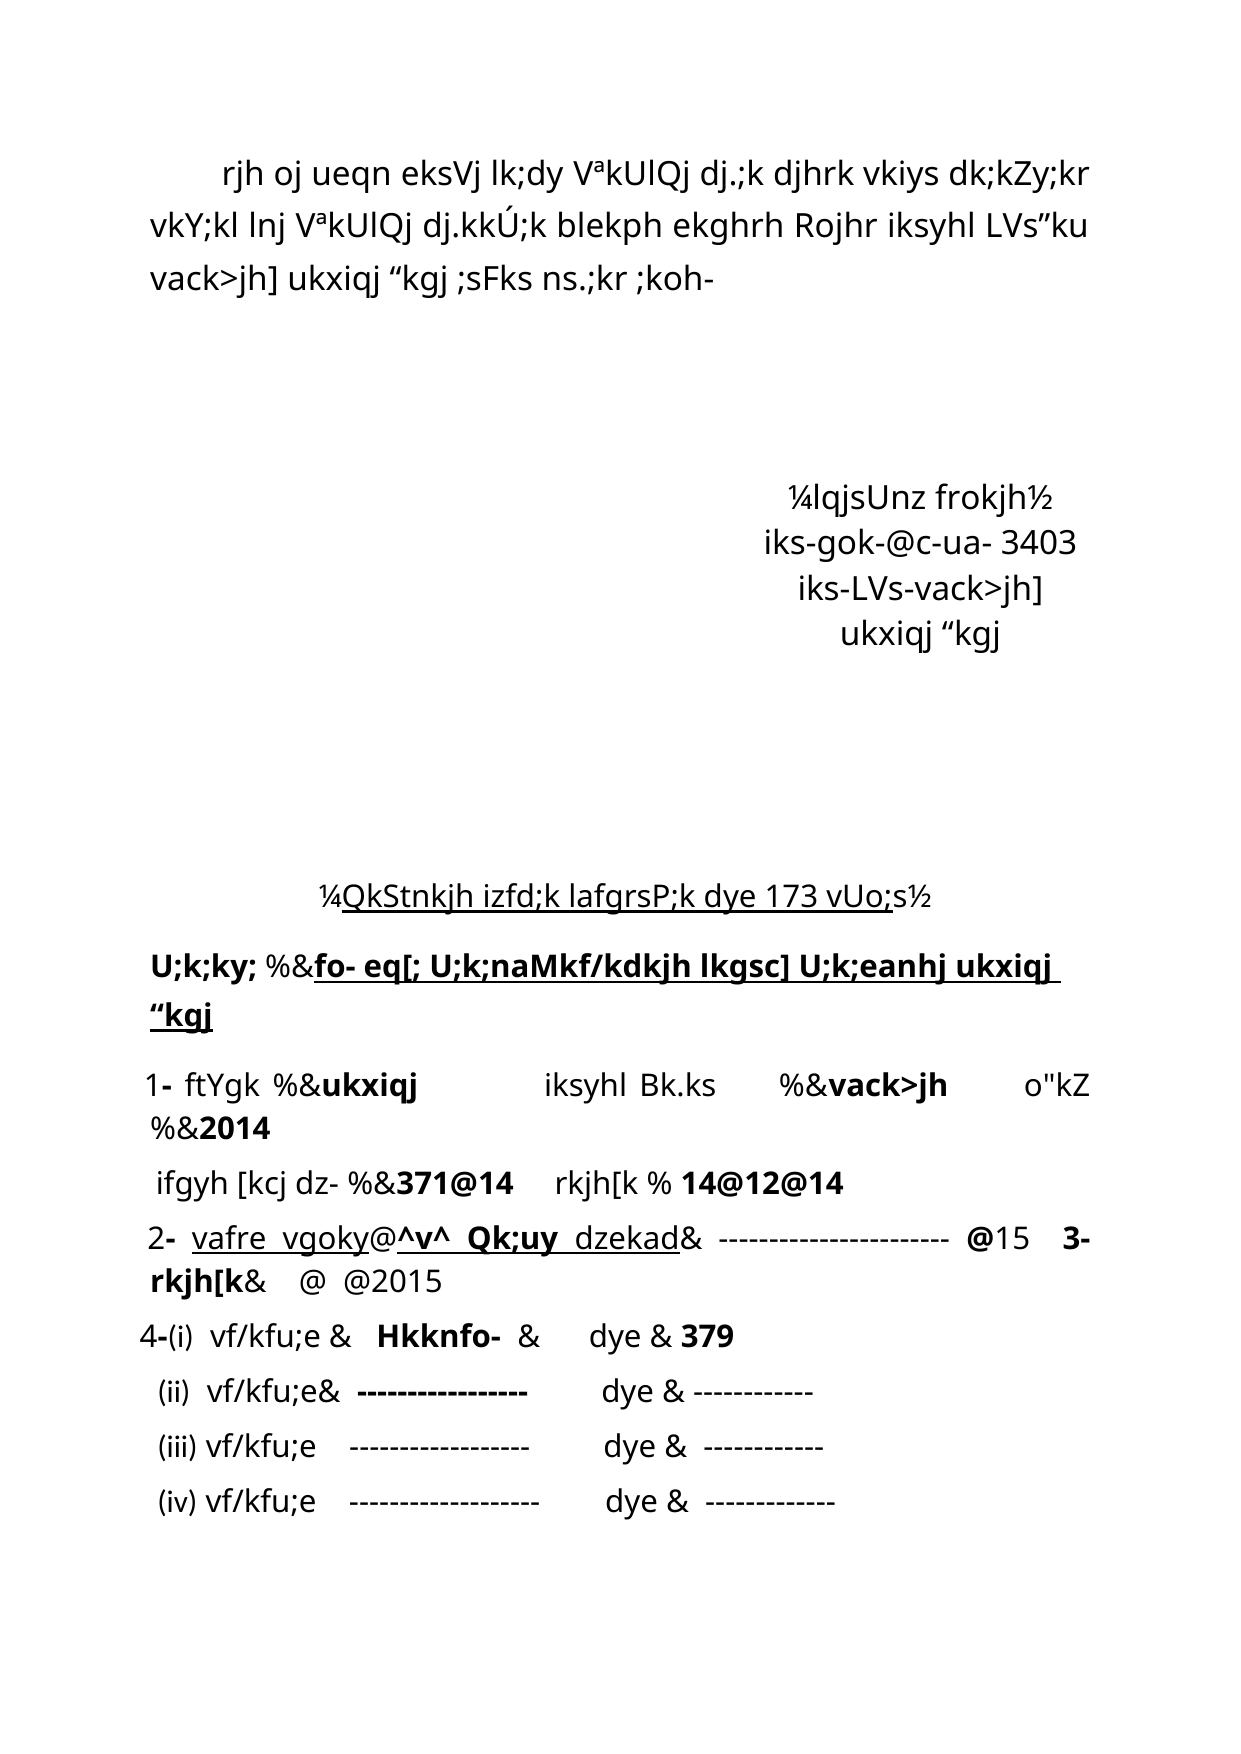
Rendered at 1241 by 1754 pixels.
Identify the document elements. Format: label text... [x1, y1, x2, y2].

text 2- vafre vgoky@^v^ Qk;uy dzekad& ----------------------- @15 3- rkjh[k& @ @2015 [131, 1216, 1090, 1301]
text ¼lqjsUnz frokjh½ [750, 473, 1090, 519]
text iks-LVs-vack>jh] ukxiqj “kgj [750, 564, 1090, 655]
text 4-(i) vf/kfu;e & Hkknfo- & dye & 379 [131, 1314, 1090, 1356]
text ¼QkStnkjh izfd;k lafgrsP;k dye 173 vUo;s½ [150, 874, 1090, 917]
text rjh oj ueqn eksVj lk;dy VªkUlQj dj.;k djhrk vkiys dk;kZy;kr vkY;kl lnj VªkUlQj dj.kkÚ;k blekph ekghrh Rojhr iksyhl LVs”ku vack>jh] ukxiqj “kgj ;sFks ns.;kr ;koh- [150, 150, 1090, 300]
text 1- ftYgk %&ukxiqj iksyhl Bk.ks %&vack>jh o"kZ %&2014 [131, 1063, 1090, 1148]
text U;k;ky; %&fo- eq[; U;k;naMkf/kdkjh lkgsc] U;k;eanhj ukxiqj “kgj [150, 944, 1090, 1036]
text (iii) vf/kfu;e ------------------ dye & ------------ [150, 1424, 1090, 1466]
text (ii) vf/kfu;e& ----------------- dye & ------------ [150, 1369, 1090, 1411]
text ifgyh [kcj dz- %&371@14 rkjh[k % 14@12@14 [131, 1161, 1090, 1203]
text (iv) vf/kfu;e ------------------- dye & ------------- [150, 1479, 1090, 1522]
text iks-gok-@c-ua- 3403 [750, 519, 1090, 564]
